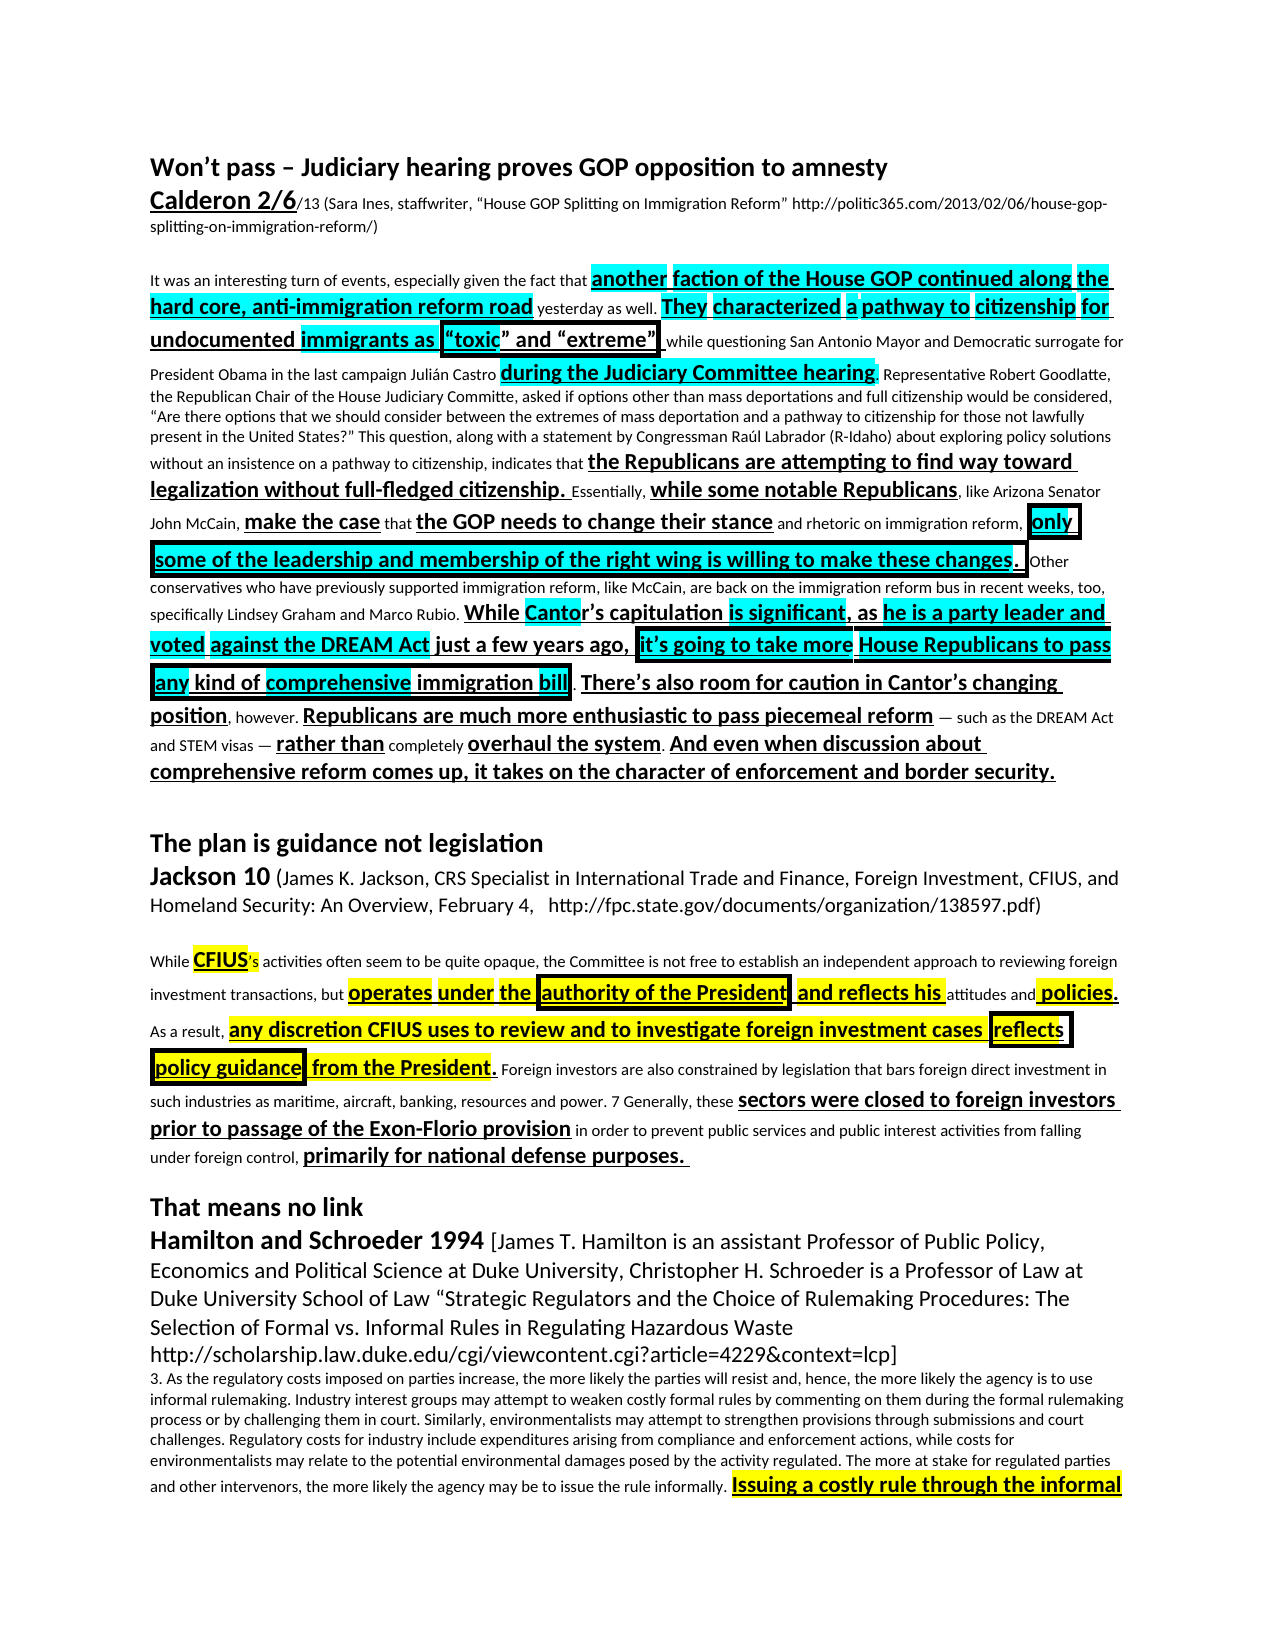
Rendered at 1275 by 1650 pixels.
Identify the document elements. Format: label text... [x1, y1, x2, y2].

subtitle Won’t pass – Judiciary hearing proves GOP opposition to amnesty [150, 150, 1125, 183]
text While CFIUS’s activities often seem to be quite opaque, the Committee is not free to establish an independent approach to reviewing foreign investment transactions, but operates under the authority of the President and reflects his attitudes and policies. As a result, any discretion CFIUS uses to review and to investigate foreign investment cases reflects policy guidance from the President. Foreign investors are also constrained by legislation that bars foreign direct investment in such industries as maritime, aircraft, banking, resources and power. 7 Generally, these sectors were closed to foreign investors prior to passage of the Exon-Florio provision in order to prevent public services and public interest activities from falling under foreign control, primarily for national defense purposes. [150, 945, 1125, 1170]
subtitle The plan is guidance not legislation [150, 826, 1125, 859]
subtitle That means no link [150, 1191, 1125, 1223]
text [150, 1369, 1125, 1498]
text It was an interesting turn of events, especially given the fact that another faction of the House GOP continued along the hard core, anti-immigration reform road yesterday as well. They characterized a pathway to citizenship for undocumented immigrants as “toxic” and “extreme” while questioning San Antonio Mayor and Democratic surrogate for President Obama in the last campaign Julián Castro during the Judiciary Committee hearing. Representative Robert Goodlatte, the Republican Chair of the House Judiciary Committe, asked if options other than mass deportations and full citizenship would be considered, “Are there options that we should consider between the extremes of mass deportation and a pathway to citizenship for those not lawfully present in the United States?” This question, along with a statement by Congressman Raúl Labrador (R-Idaho) about exploring policy solutions without an insistence on a pathway to citizenship, indicates that the Republicans are attempting to find way toward legalization without full-fledged citizenship. Essentially, while some notable Republicans, like Arizona Senator John McCain, make the case that the GOP needs to change their stance and rhetoric on immigration reform, only some of the leadership and membership of the right wing is willing to make these changes. Other conservatives who have previously supported immigration reform, like McCain, are back on the immigration reform bus in recent weeks, too, specifically Lindsey Graham and Marco Rubio. While Cantor’s capitulation is significant, as he is a party leader and voted against the DREAM Act just a few years ago, it’s going to take more House Republicans to pass any kind of comprehensive immigration bill. There’s also room for caution in Cantor’s changing position, however. Republicans are much more enthusiastic to pass piecemeal reform — such as the DREAM Act and STEM visas — rather than completely overhaul the system. And even when discussion about comprehensive reform comes up, it takes on the character of enforcement and border security. [150, 264, 1125, 785]
text Calderon 2/6/13 (Sara Ines, staffwriter, “House GOP Splitting on Immigration Reform” http://politic365.com/2013/02/06/house-gop-splitting-on-immigration-reform/) [150, 183, 1125, 236]
text Jackson 10 (James K. Jackson, CRS Specialist in International Trade and Finance, Foreign Investment, CFIUS, and Homeland Security: An Overview, February 4, http://fpc.state.gov/documents/organization/138597.pdf) [150, 859, 1125, 917]
text Hamilton and Schroeder 1994 [James T. Hamilton is an assistant Professor of Public Policy, Economics and Political Science at Duke University, Christopher H. Schroeder is a Professor of Law at Duke University School of Law “Strategic Regulators and the Choice of Rulemaking Procedures: The Selection of Formal vs. Informal Rules in Regulating Hazardous Waste http://scholarship.law.duke.edu/cgi/viewcontent.cgi?article=4229&context=lcp] [150, 1223, 1125, 1369]
